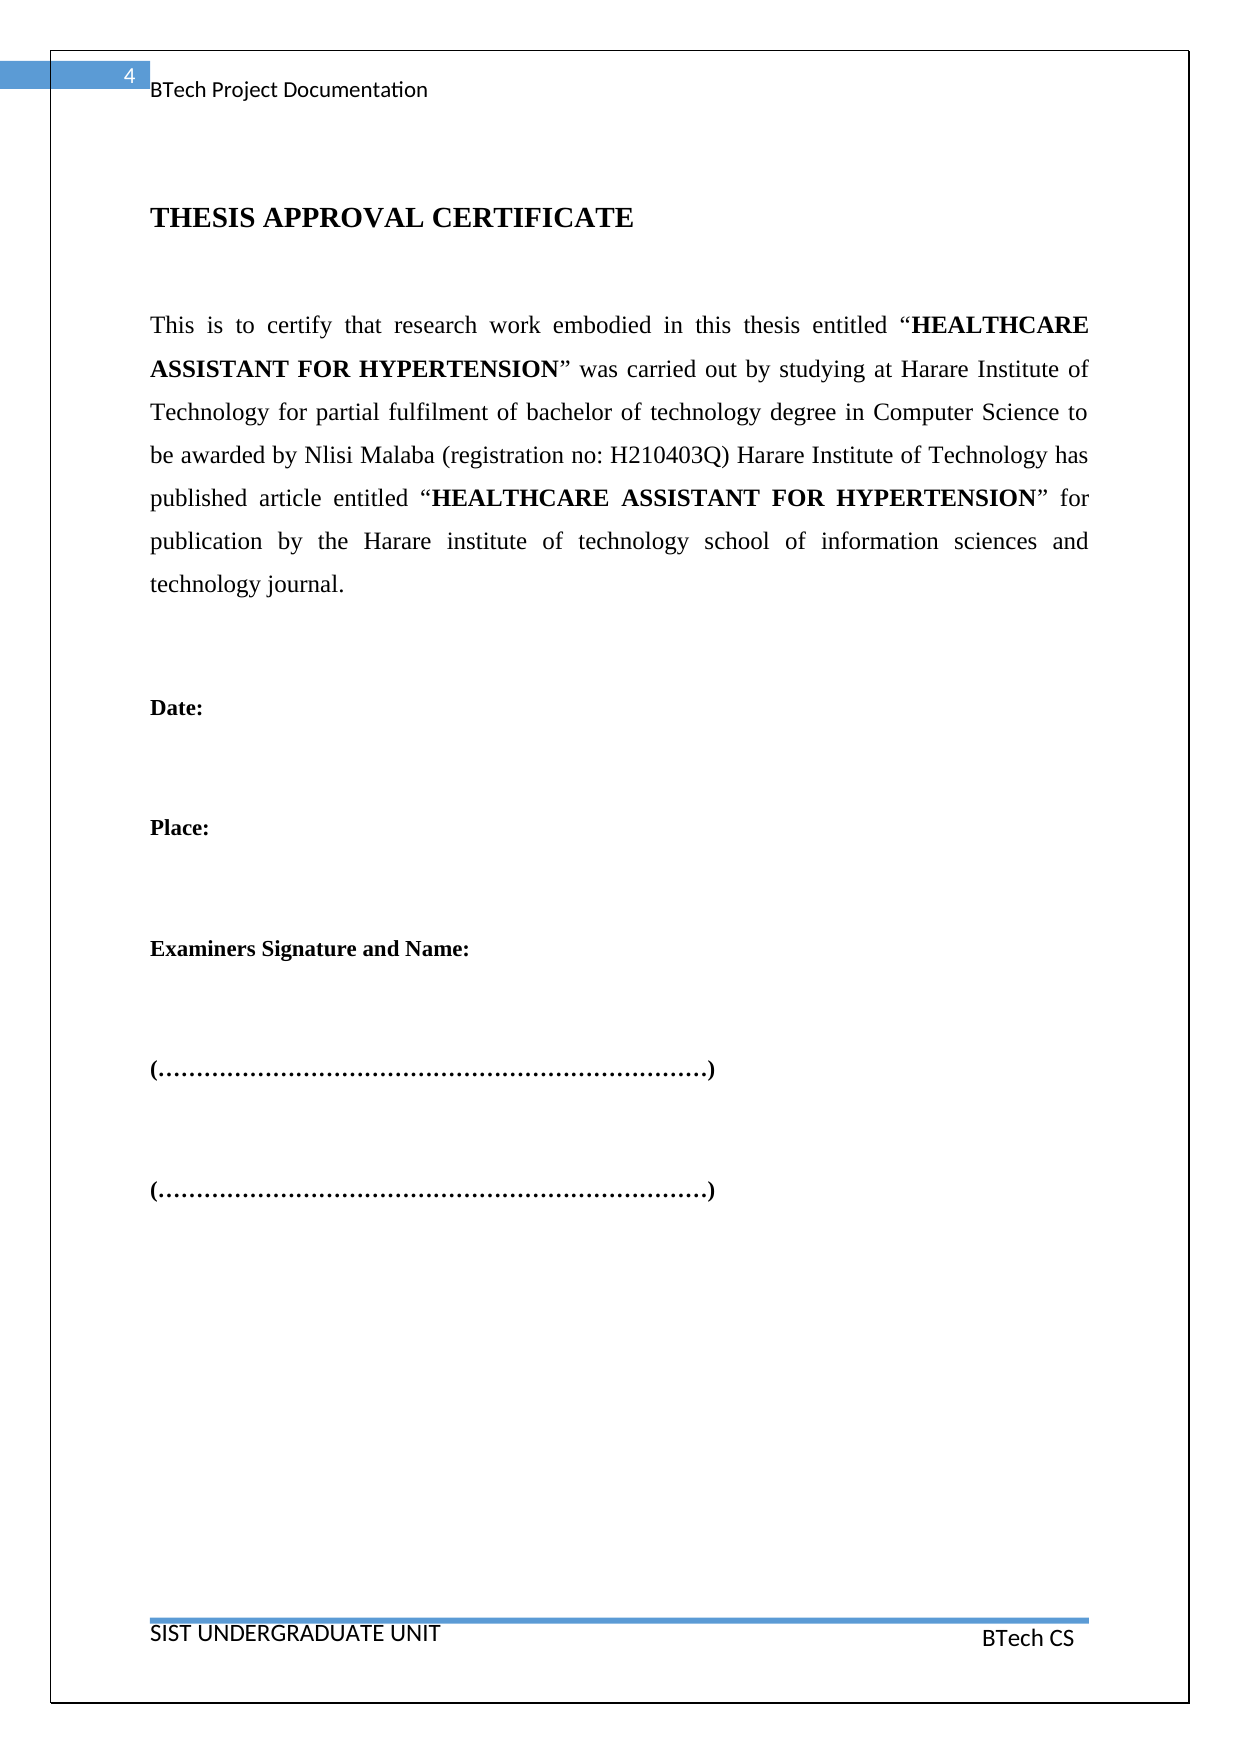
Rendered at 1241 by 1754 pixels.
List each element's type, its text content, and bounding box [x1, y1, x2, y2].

text (………………………………………………………………) [150, 1056, 1089, 1082]
text Date: [150, 694, 1089, 720]
text Examiners Signature and Name: [150, 935, 1089, 961]
text This is to certify that research work embodied in this thesis entitled “HEALTHCARE ASSISTANT FOR HYPERTENSION” was carried out by studying at Harare Institute of Technology for partial fulfilment of bachelor of technology degree in Computer Science to be awarded by Nlisi Malaba (registration no: H210403Q) Harare Institute of Technology has published article entitled “HEALTHCARE ASSISTANT FOR HYPERTENSION” for publication by the Harare institute of technology school of information sciences and technology journal. [150, 311, 1089, 598]
text THESIS APPROVAL CERTIFICATE [150, 200, 1089, 233]
text Place: [150, 814, 1089, 841]
text (………………………………………………………………) [150, 1176, 1089, 1202]
